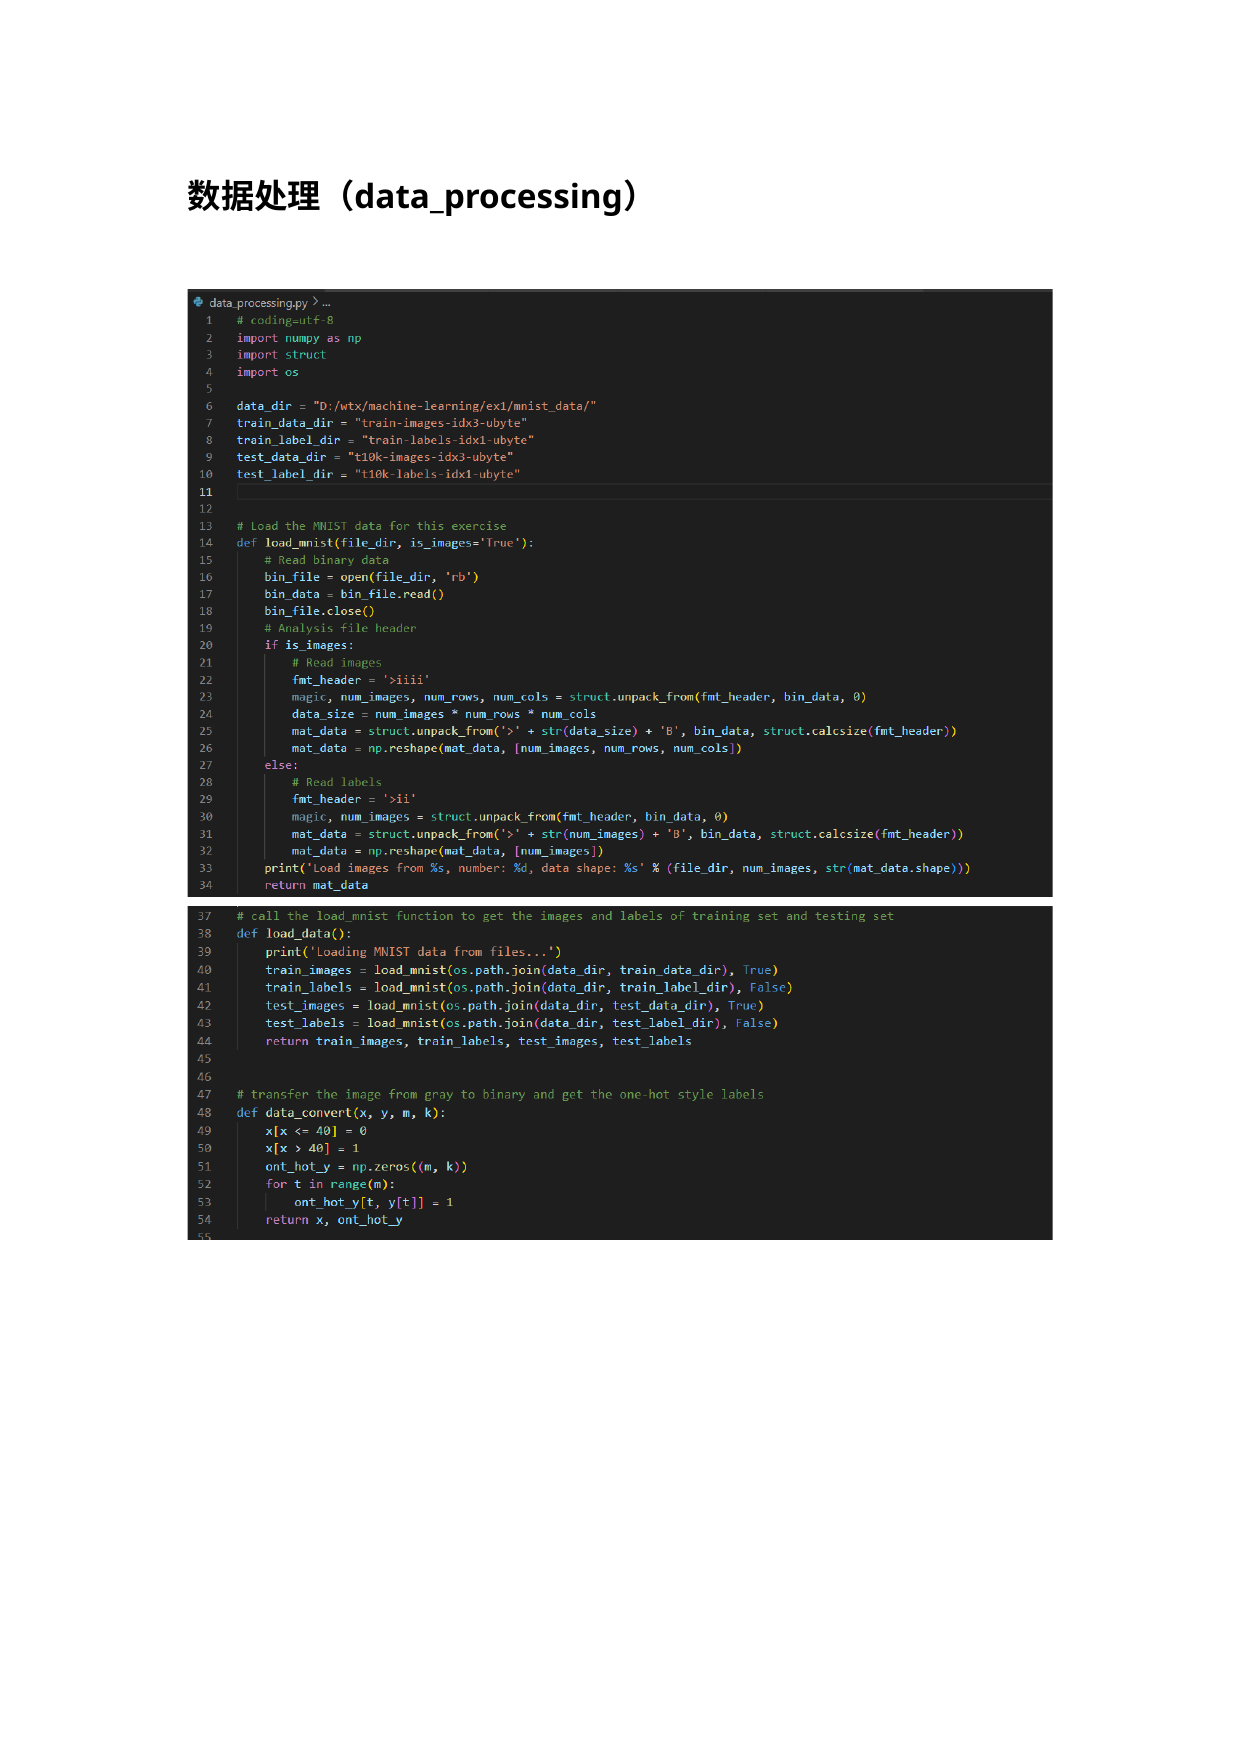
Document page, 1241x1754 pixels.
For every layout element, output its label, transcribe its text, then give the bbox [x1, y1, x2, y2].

subtitle 数据处理（data_processing） [187, 162, 1053, 227]
picture [187, 289, 1053, 897]
picture [187, 906, 1053, 1240]
